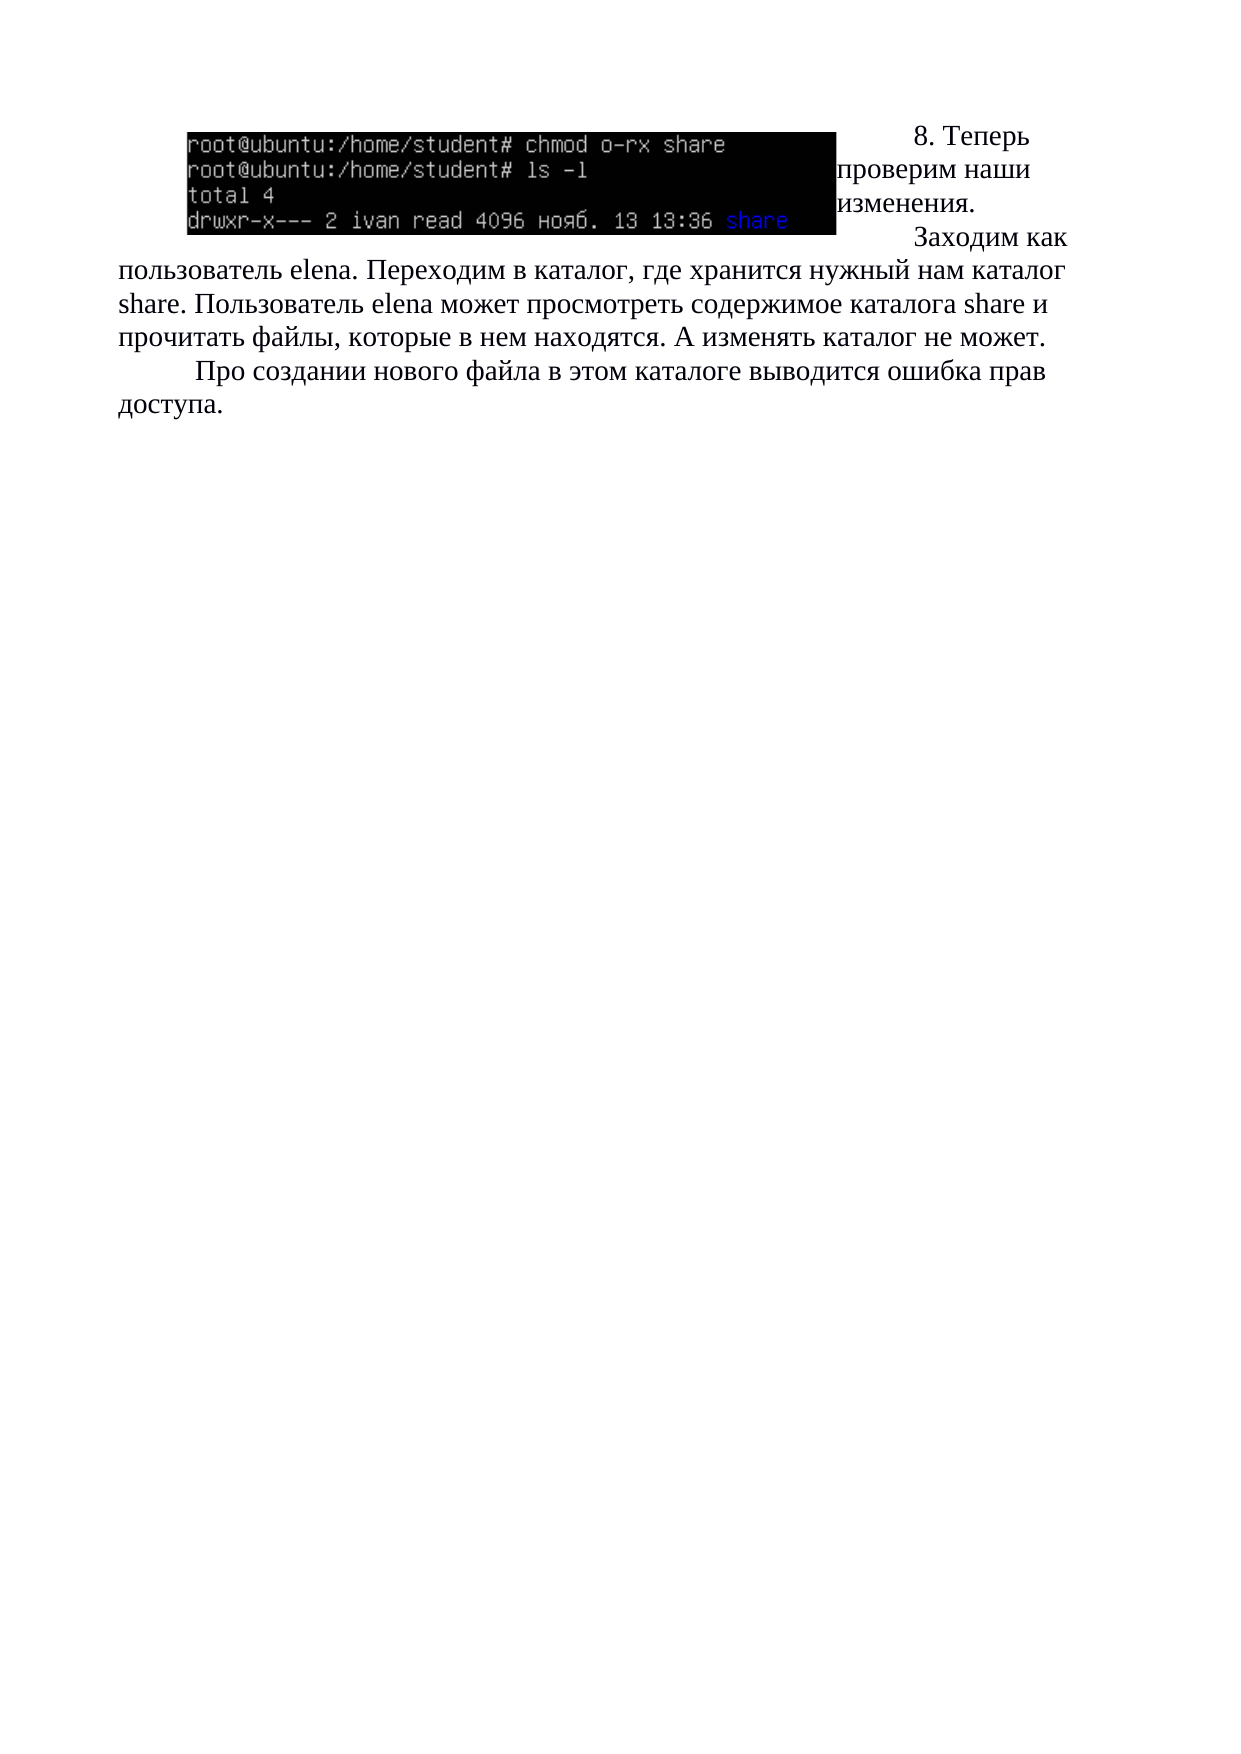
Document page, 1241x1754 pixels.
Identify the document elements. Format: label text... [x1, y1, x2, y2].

picture [186, 132, 837, 235]
text Про создании нового файла в этом каталоге выводится ошибка прав доступа. [118, 353, 1122, 420]
text Заходим как пользователь elena. Переходим в каталог, где хранится нужный нам каталог share. Пользователь elena может просмотреть содержимое каталога share и прочитать файлы, которые в нем находятся. А изменять каталог не может. [118, 219, 1122, 353]
